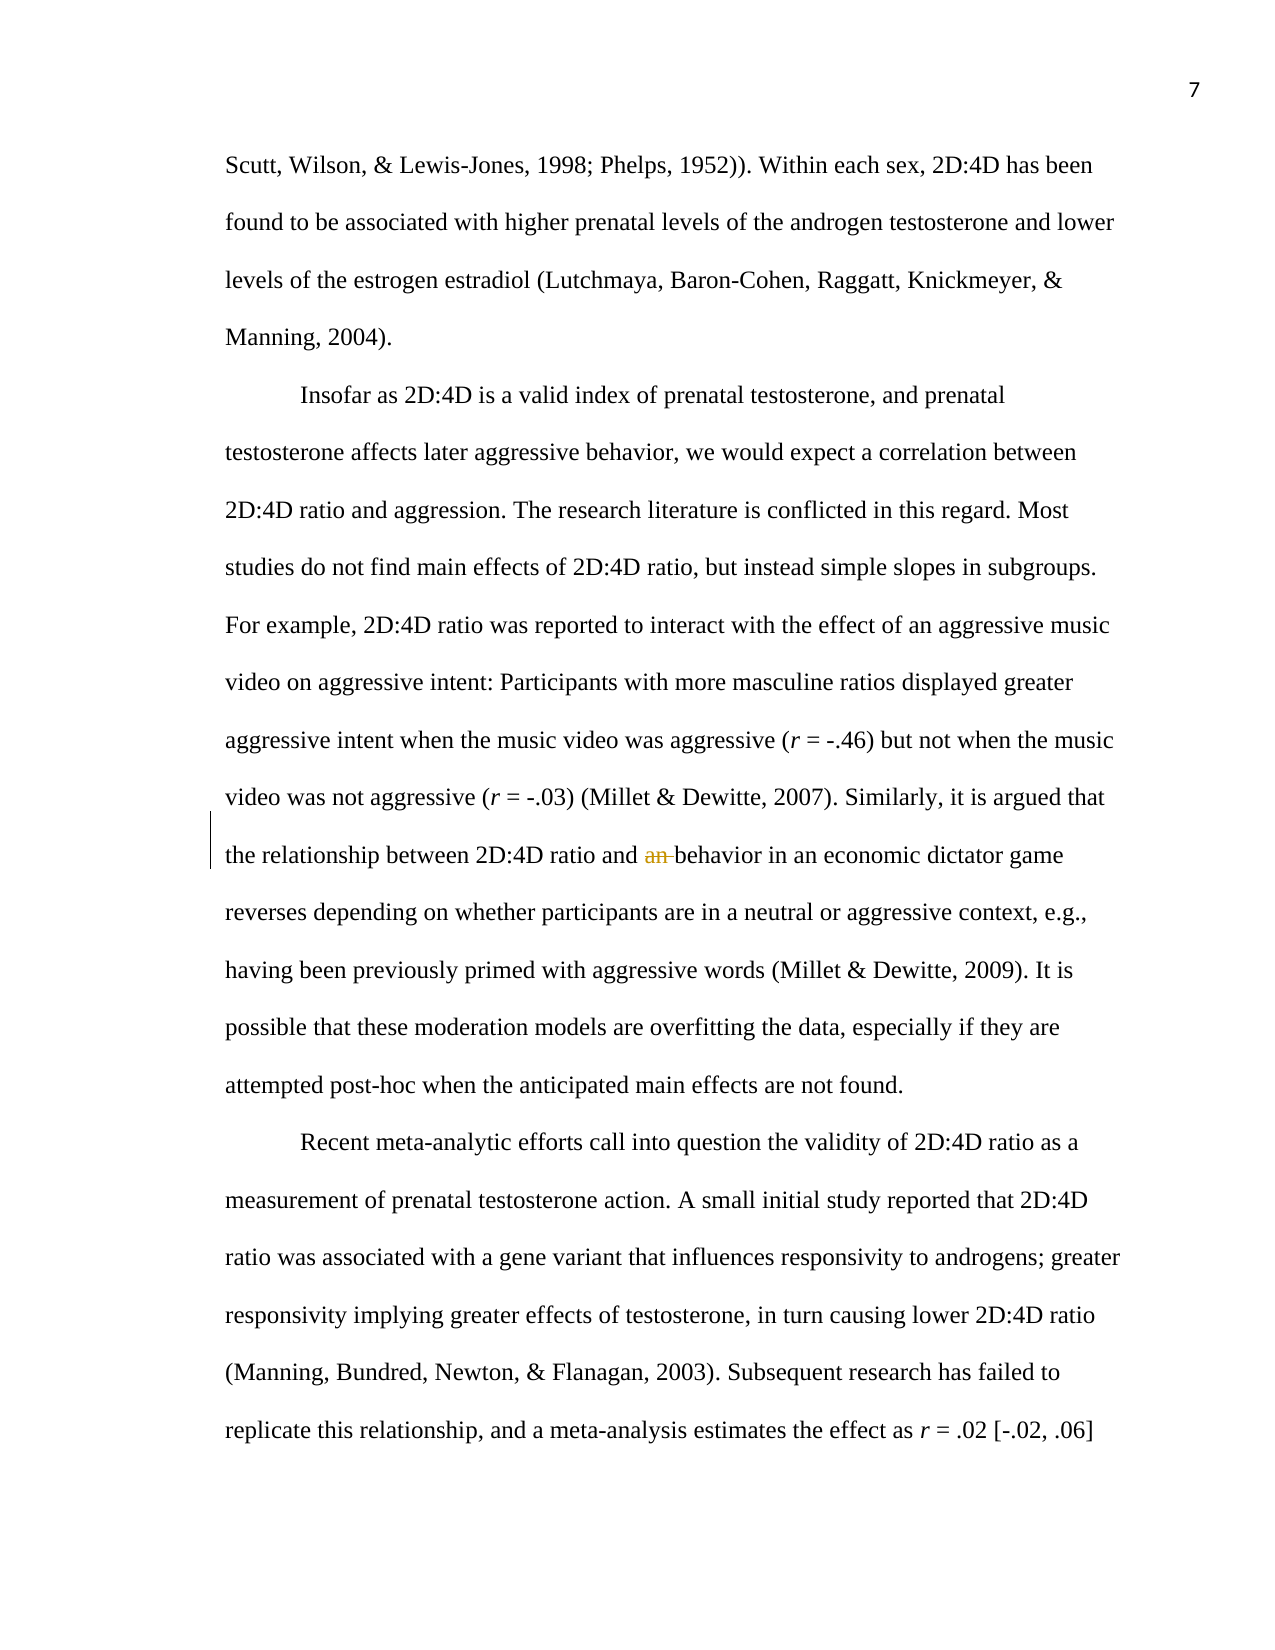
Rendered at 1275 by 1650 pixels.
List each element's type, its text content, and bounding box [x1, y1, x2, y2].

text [225, 1127, 1125, 1444]
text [225, 150, 1125, 351]
text Insofar as 2D:4D is a valid index of prenatal testosterone, and prenatal testosterone affects later aggressive behavior, we would expect a correlation between 2D:4D ratio and aggression. The research literature is conflicted in this regard. Most studies do not find main effects of 2D:4D ratio, but instead simple slopes in subgroups. For example, 2D:4D ratio was reported to interact with the effect of an aggressive music video on aggressive intent: Participants with more masculine ratios displayed greater aggressive intent when the music video was aggressive (r = -.46) but not when the music video was not aggressive (r = -.03) (Millet & Dewitte, 2007). Similarly, it is argued that the relationship between 2D:4D ratio and behavior in an economic dictator game reverses depending on whether participants are in a neutral or aggressive context, e.g., having been previously primed with aggressive words (Millet & Dewitte, 2009). It is possible that these moderation models are overfitting the data, especially if they are attempted post-hoc when the anticipated main effects are not found. [225, 380, 1125, 1099]
